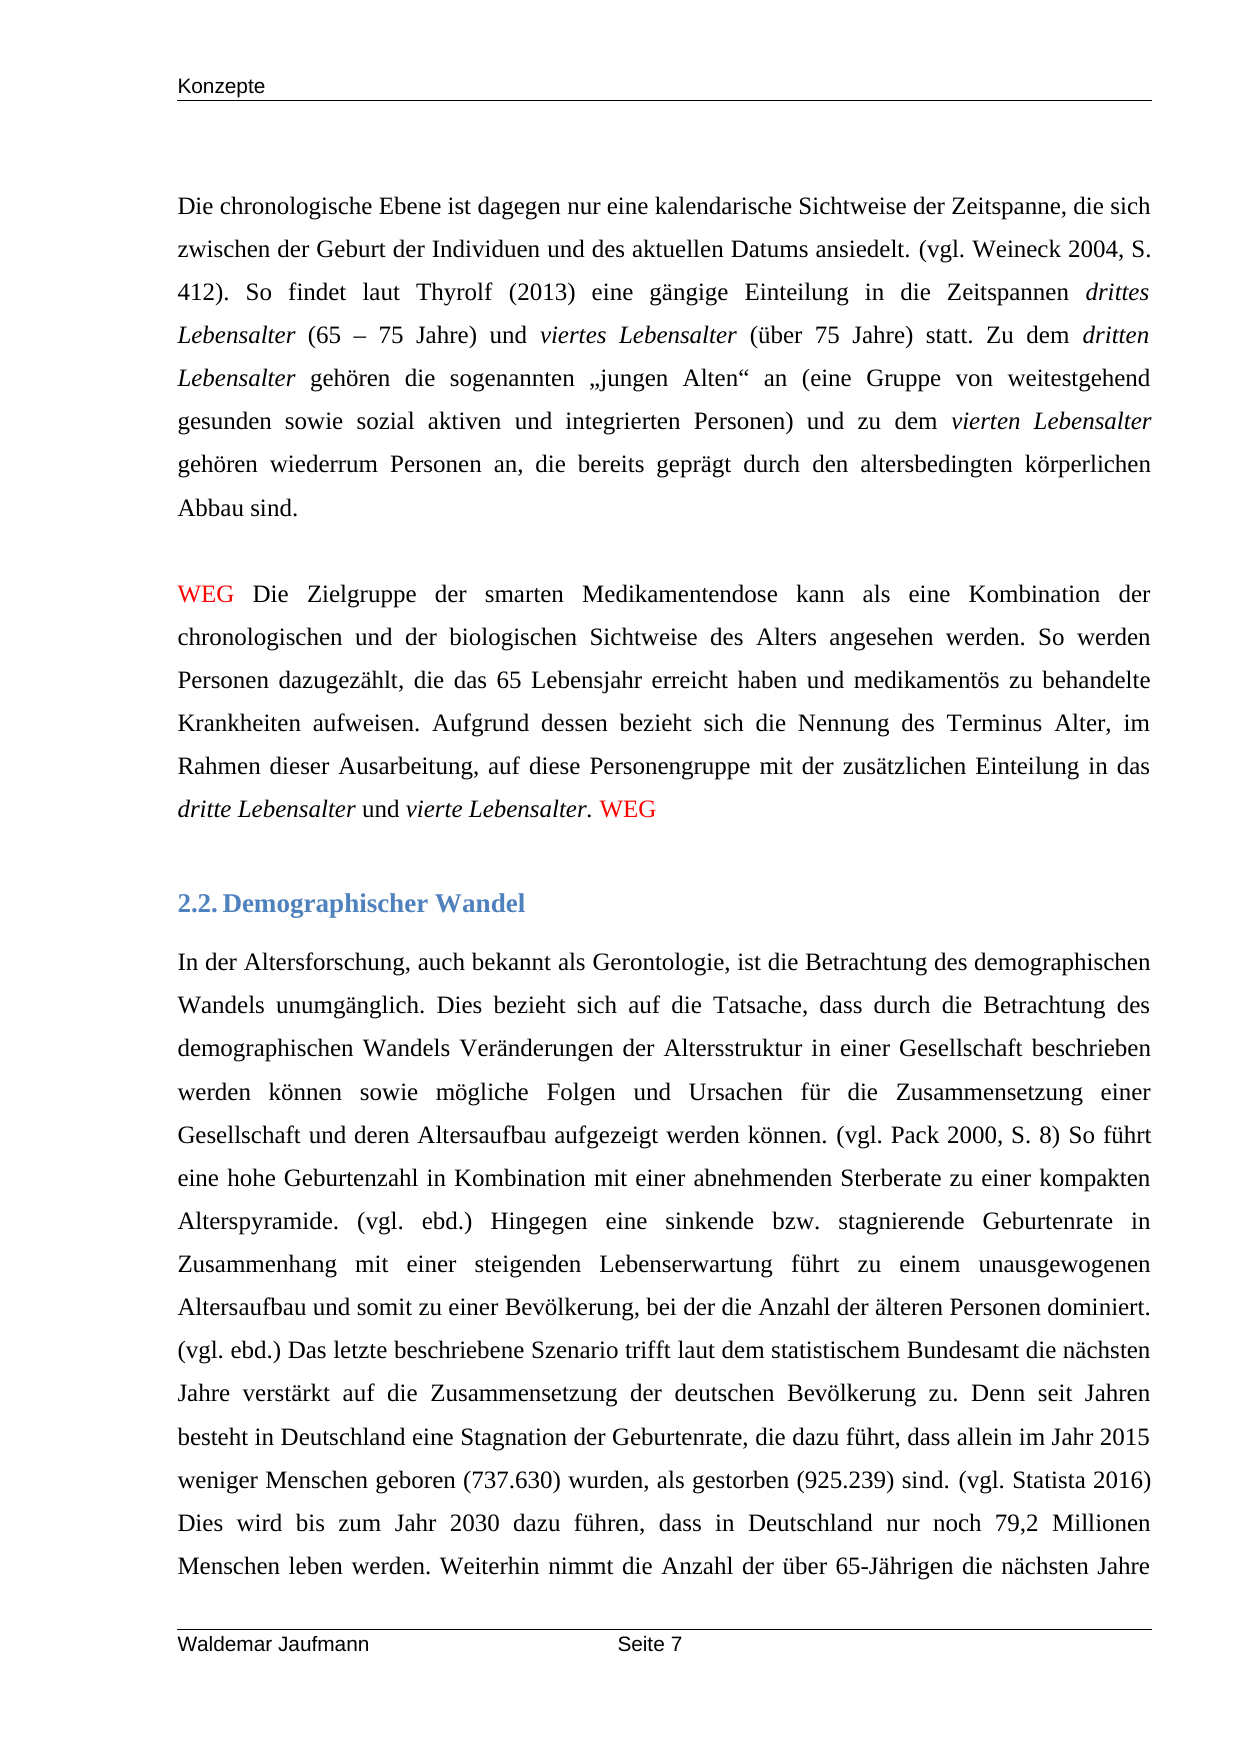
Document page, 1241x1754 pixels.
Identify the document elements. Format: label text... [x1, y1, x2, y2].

subtitle Demographischer Wandel [177, 887, 1152, 918]
text Die chronologische Ebene ist dagegen nur eine kalendarische Sichtweise der Zeitspanne, die sich zwischen der Geburt der Individuen und des aktuellen Datums ansiedelt. (vgl. Weineck 2004, S. 412). So findet laut Thyrolf (2013) eine gängige Einteilung in die Zeitspannen drittes Lebensalter (65 – 75 Jahre) und viertes Lebensalter (über 75 Jahre) statt. Zu dem dritten Lebensalter gehören die sogenannten „jungen Alten“ an (eine Gruppe von weitestgehend gesunden sowie sozial aktiven und integrierten Personen) und zu dem vierten Lebensalter gehören wiederrum Personen an, die bereits geprägt durch den altersbedingten körperlichen Abbau sind. [177, 191, 1152, 521]
text WEG Die Zielgruppe der smarten Medikamentendose kann als eine Kombination der chronologischen und der biologischen Sichtweise des Alters angesehen werden. So werden Personen dazugezählt, die das 65 Lebensjahr erreicht haben und medikamentös zu behandelte Krankheiten aufweisen. Aufgrund dessen bezieht sich die Nennung des Terminus Alter, im Rahmen dieser Ausarbeitung, auf diese Personengruppe mit der zusätzlichen Einteilung in das dritte Lebensalter und vierte Lebensalter. WEG [177, 579, 1152, 823]
